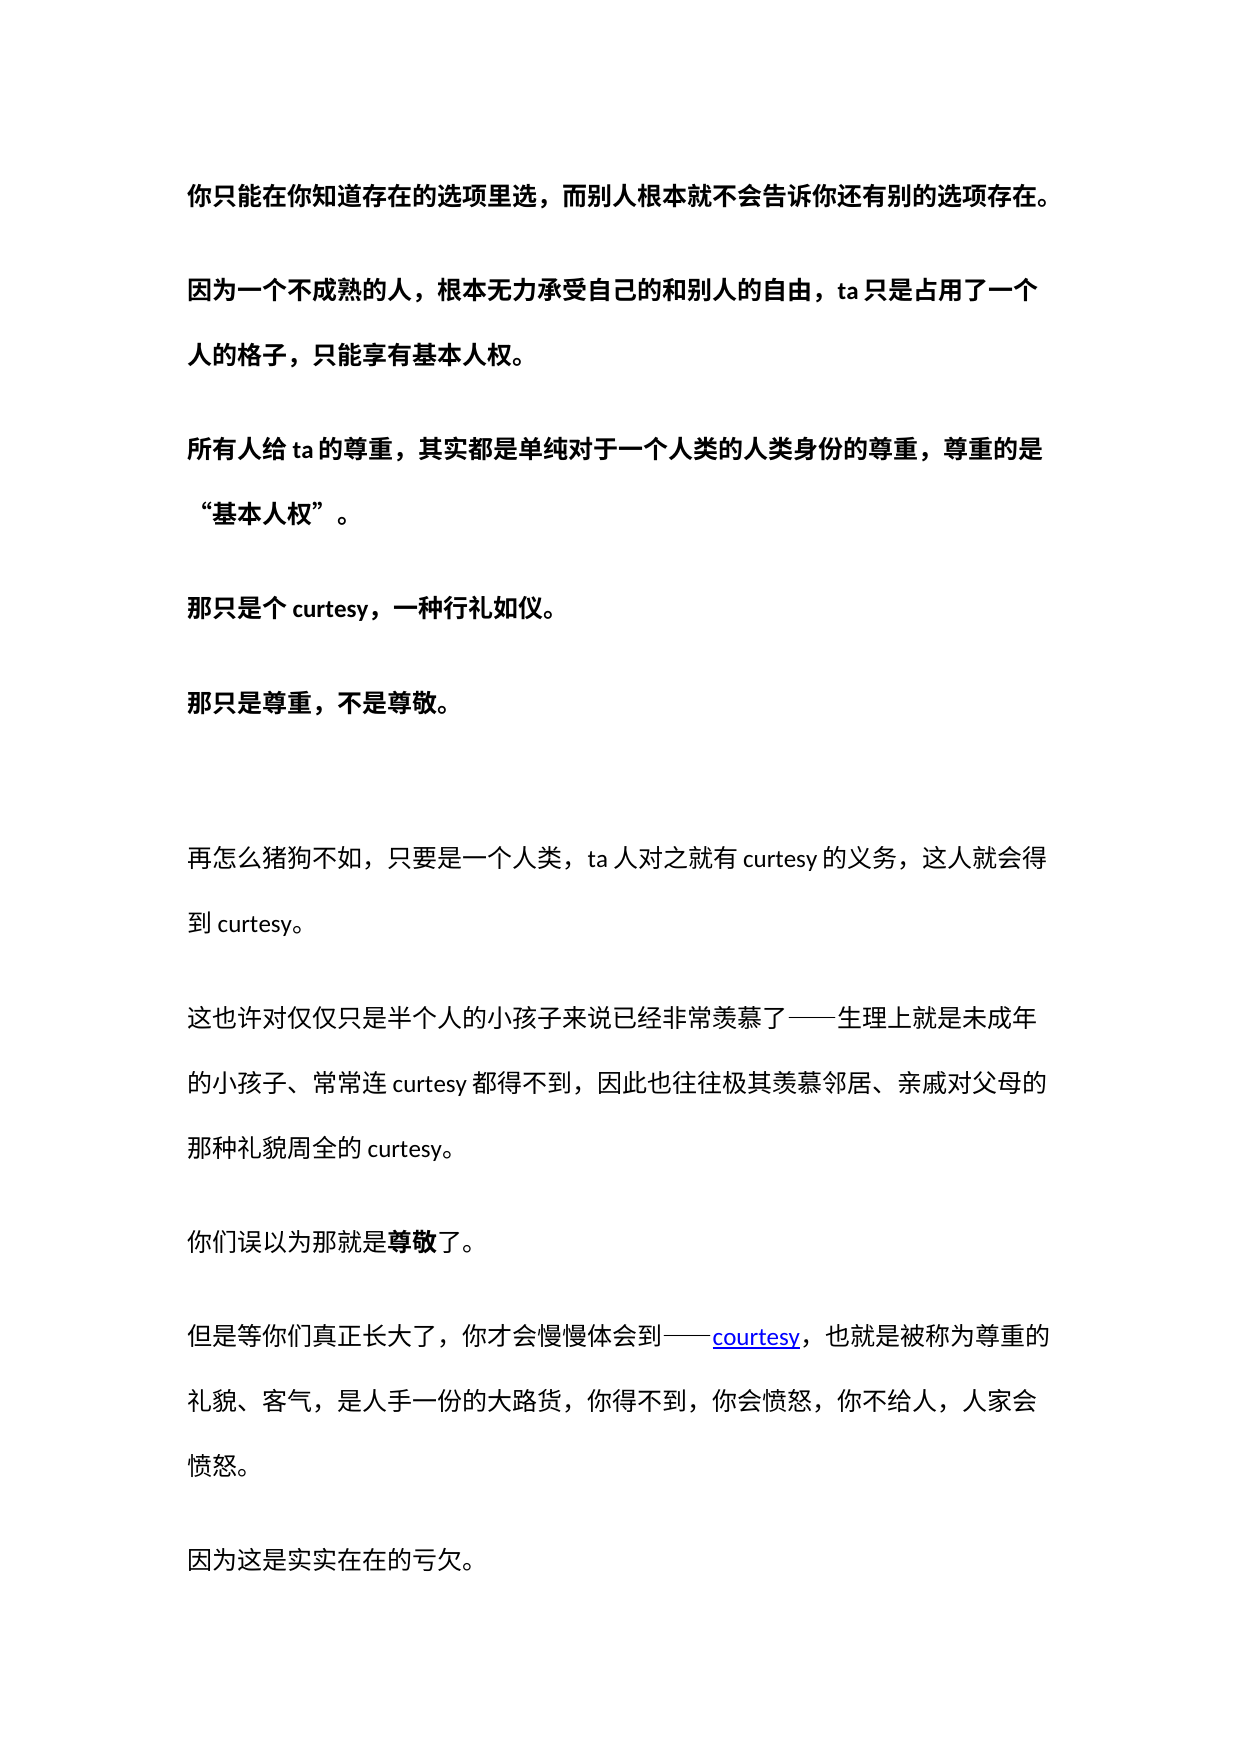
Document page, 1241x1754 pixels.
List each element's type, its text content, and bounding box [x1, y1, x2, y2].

text 但是等你们真正长大了，你才会慢慢体会到——courtesy，也就是被称为尊重的礼貌、客气，是人手一份的大路货，你得不到，你会愤怒，你不给人，人家会愤怒。 [187, 1302, 1053, 1497]
text 那只是个curtesy，一种行礼如仪。 [187, 574, 1053, 639]
text 所有人给ta的尊重，其实都是单纯对于一个人类的人类身份的尊重，尊重的是“基本人权”。 [187, 415, 1053, 545]
text 这也许对仅仅只是半个人的小孩子来说已经非常羡慕了——生理上就是未成年的小孩子、常常连curtesy都得不到，因此也往往极其羡慕邻居、亲戚对父母的那种礼貌周全的curtesy。 [187, 984, 1053, 1179]
text 再怎么猪狗不如，只要是一个人类，ta人对之就有curtesy的义务，这人就会得到curtesy。 [187, 824, 1053, 954]
text 因为这是实实在在的亏欠。 [187, 1526, 1053, 1591]
text 因为一个不成熟的人，根本无力承受自己的和别人的自由，ta只是占用了一个人的格子，只能享有基本人权。 [187, 256, 1053, 386]
text 那只是尊重，不是尊敬。 [187, 669, 1053, 734]
text 你们误以为那就是尊敬了。 [187, 1208, 1053, 1273]
text 你只能在你知道存在的选项里选，而别人根本就不会告诉你还有别的选项存在。 [187, 162, 1053, 227]
